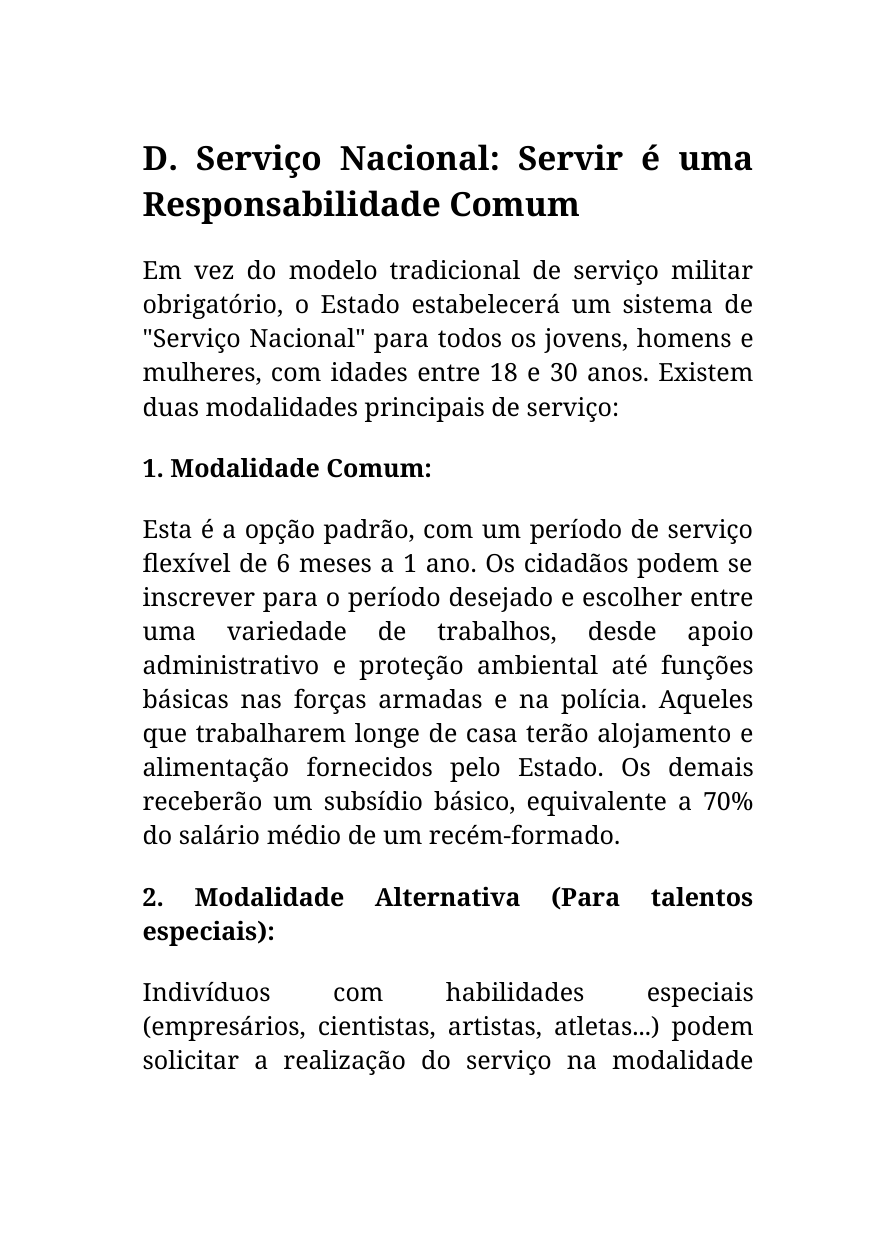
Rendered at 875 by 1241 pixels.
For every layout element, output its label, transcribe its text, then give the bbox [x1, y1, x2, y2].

text 2. Modalidade Alternativa (Para talentos especiais): [142, 879, 754, 947]
text 1. Modalidade Comum: [142, 450, 754, 484]
text Em vez do modelo tradicional de serviço militar obrigatório, o Estado estabelecerá um sistema de "Serviço Nacional" para todos os jovens, homens e mulheres, com idades entre 18 e 30 anos. Existem duas modalidades principais de serviço: [142, 253, 754, 423]
text Esta é a opção padrão, com um período de serviço flexível de 6 meses a 1 ano. Os cidadãos podem se inscrever para o período desejado e escolher entre uma variedade de trabalhos, desde apoio administrativo e proteção ambiental até funções básicas nas forças armadas e na polícia. Aqueles que trabalharem longe de casa terão alojamento e alimentação fornecidos pelo Estado. Os demais receberão um subsídio básico, equivalente a 70% do salário médio de um recém-formado. [142, 511, 754, 852]
text D. Serviço Nacional: Servir é uma Responsabilidade Comum [142, 135, 754, 226]
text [142, 974, 754, 1077]
